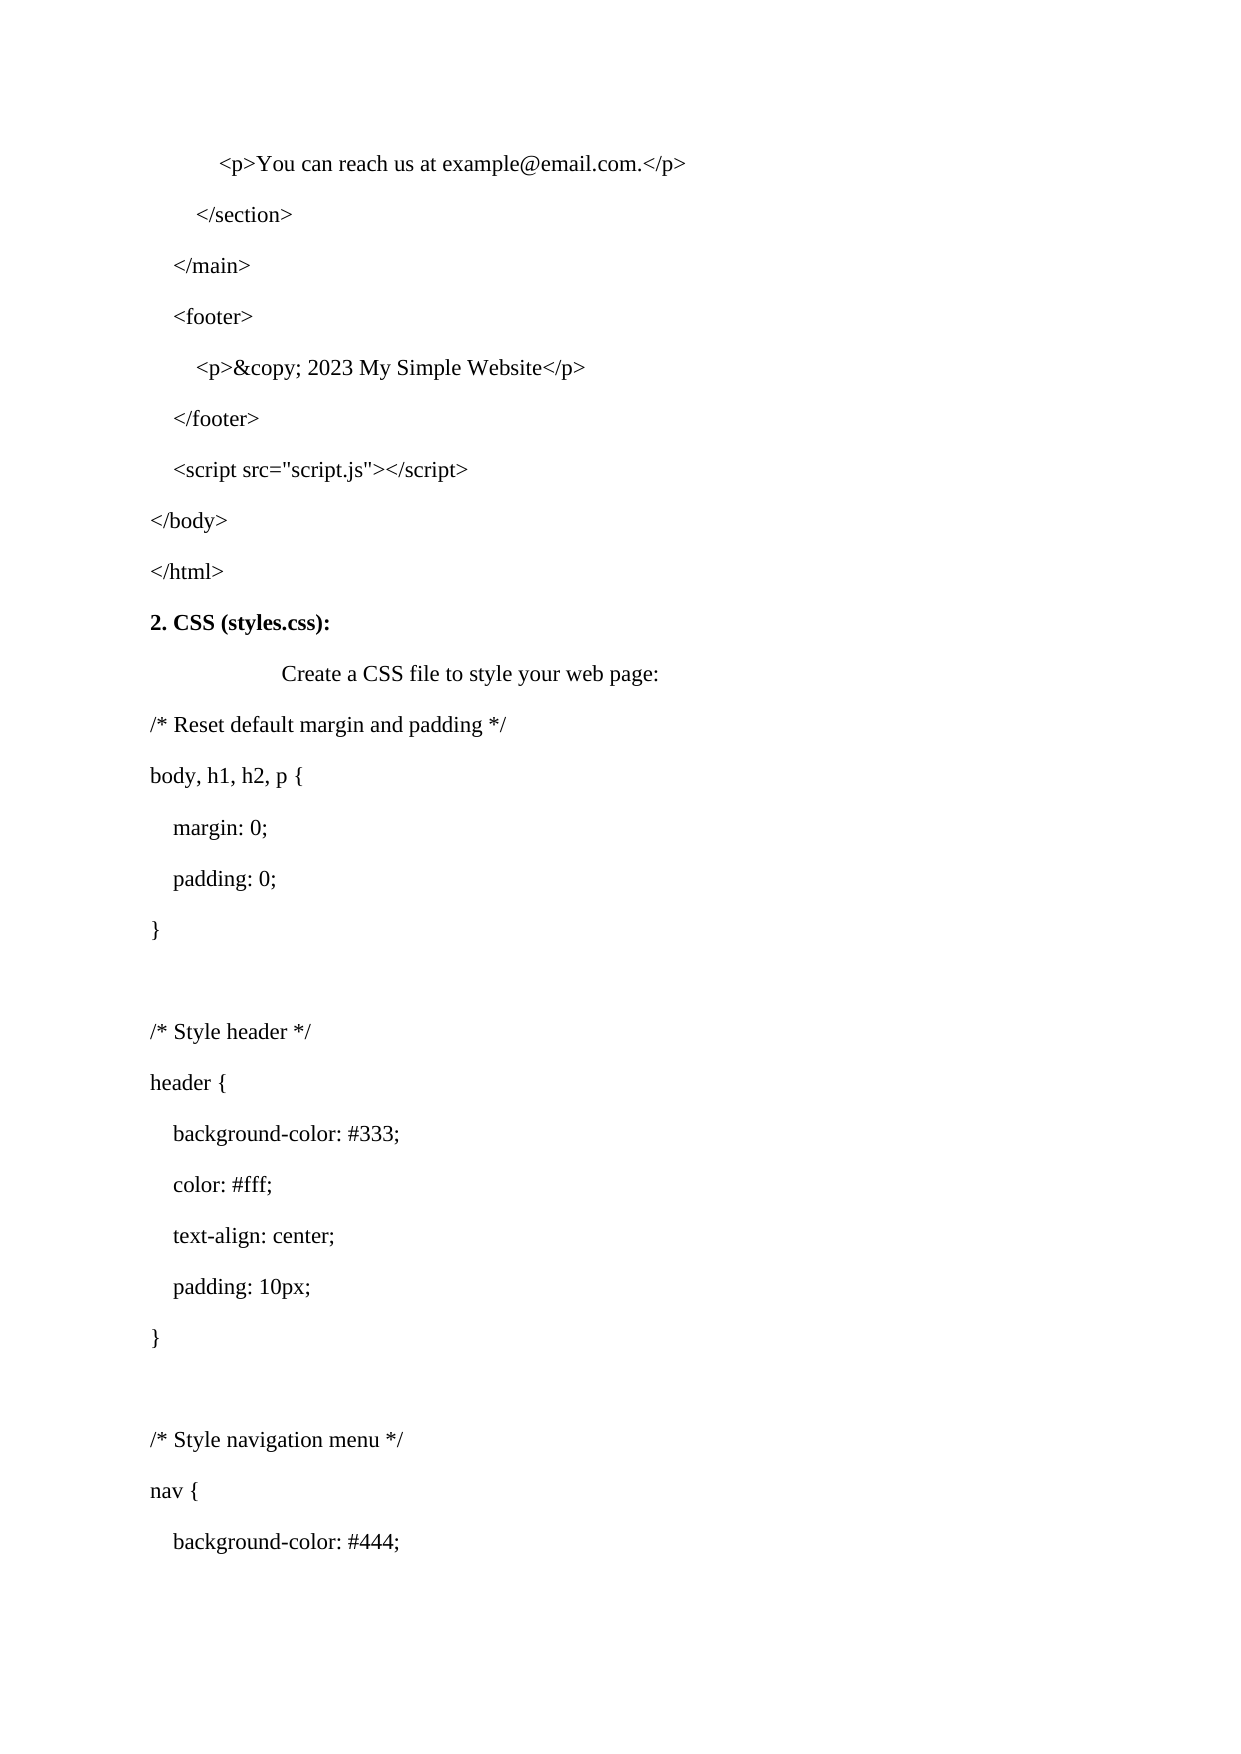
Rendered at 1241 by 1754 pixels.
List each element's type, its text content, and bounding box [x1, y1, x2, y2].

text margin: 0; [150, 813, 1090, 840]
text Create a CSS file to style your web page: [150, 660, 1090, 687]
text </body> [150, 507, 1090, 534]
text background-color: #333; [150, 1120, 1090, 1146]
text text-align: center; [150, 1222, 1090, 1248]
text </section> [150, 201, 1090, 227]
text /* Style navigation menu */ [150, 1426, 1090, 1452]
text padding: 10px; [150, 1273, 1090, 1299]
text body, h1, h2, p { [150, 762, 1090, 789]
text } [150, 1324, 1090, 1350]
text nav { [150, 1477, 1090, 1503]
text } [150, 916, 1090, 942]
text </main> [150, 252, 1090, 278]
text </footer> [150, 405, 1090, 432]
text header { [150, 1069, 1090, 1095]
text background-color: #444; [150, 1528, 1090, 1554]
text <p>&copy; 2023 My Simple Website</p> [150, 354, 1090, 381]
text <p>You can reach us at example@email.com.</p> [150, 150, 1090, 176]
text padding: 0; [150, 864, 1090, 891]
text color: #fff; [150, 1171, 1090, 1197]
text <footer> [150, 303, 1090, 329]
text <script src="script.js"></script> [150, 456, 1090, 483]
text 2. CSS (styles.css): [150, 609, 1090, 636]
text </html> [150, 558, 1090, 585]
text /* Reset default margin and padding */ [150, 711, 1090, 738]
text /* Style header */ [150, 1018, 1090, 1044]
